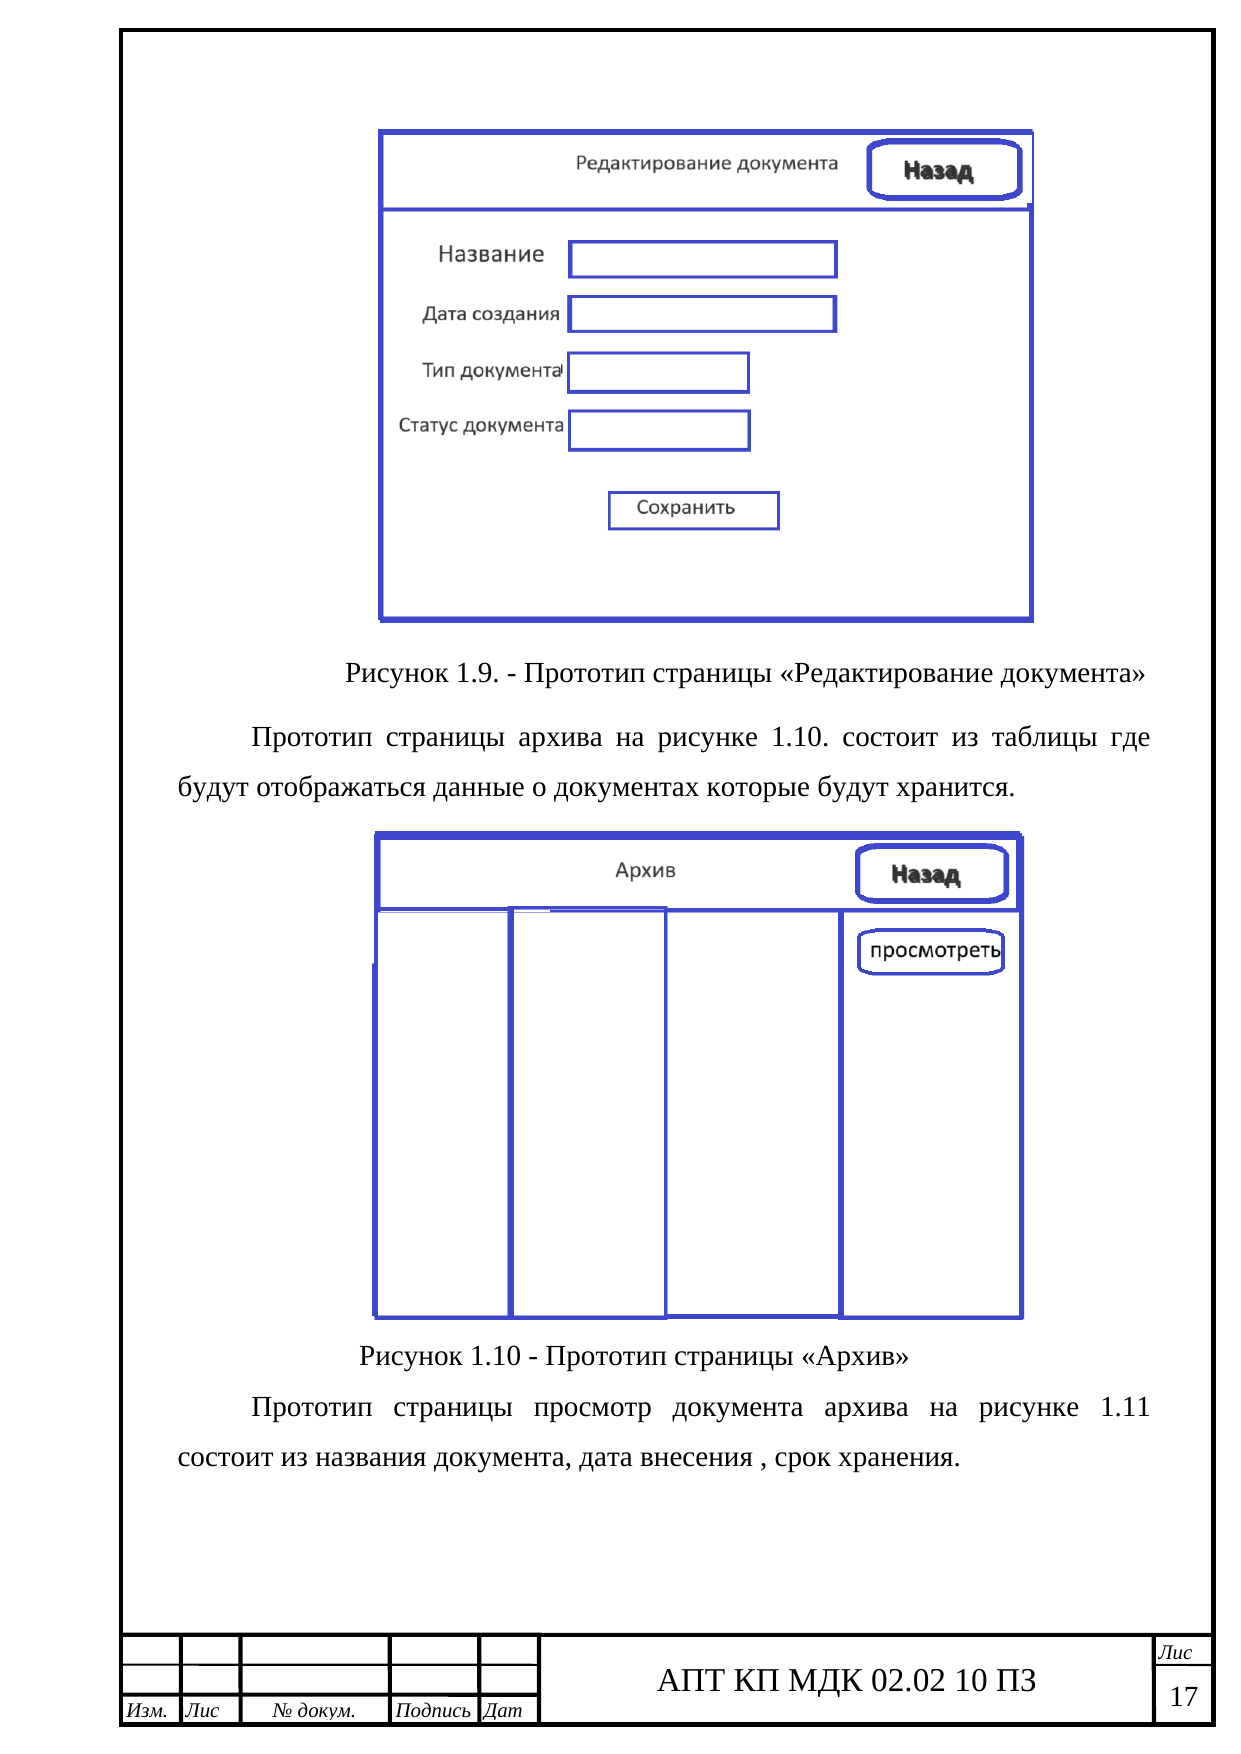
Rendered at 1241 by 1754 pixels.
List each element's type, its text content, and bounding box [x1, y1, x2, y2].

picture [372, 819, 1031, 1322]
picture [361, 109, 1042, 639]
text Прототип страницы просмотр документа архива на рисунке 1.11 состоит из названия документа, дата внесения , срок хранения. [177, 1389, 1152, 1473]
text Прототип страницы архива на рисунке 1.10. состоит из таблицы где будут отображаться данные о документах которые будут хранится. [177, 719, 1152, 803]
